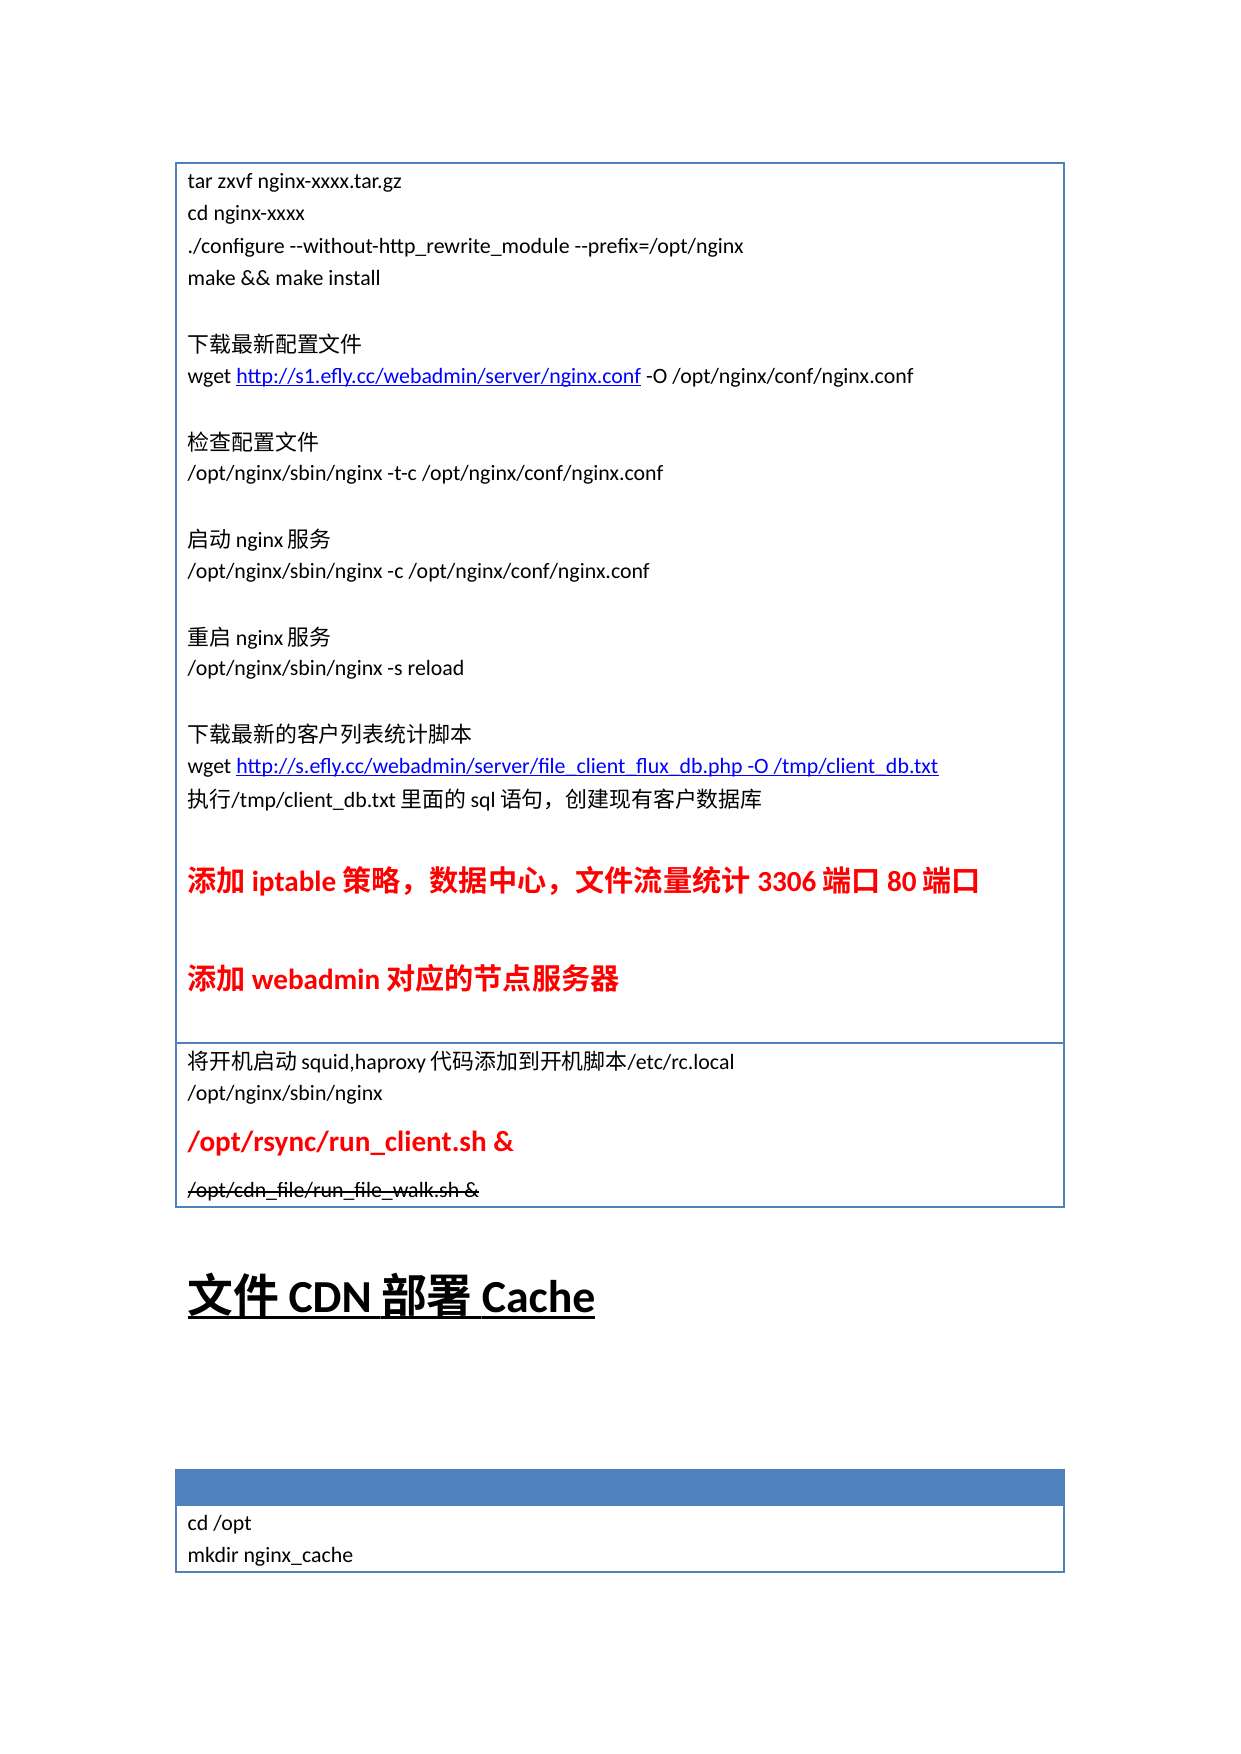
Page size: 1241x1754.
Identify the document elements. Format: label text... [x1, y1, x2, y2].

subtitle 文件CDN部署Cache [187, 1244, 1053, 1341]
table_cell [177, 1506, 1063, 1571]
table_cell 将开机启动squid,haproxy代码添加到开机脚本/etc/rc.local /opt/nginx/sbin/nginx /opt/rsync/run_client.sh & /opt/cdn_file/run_file_walk.sh & [177, 1044, 1063, 1206]
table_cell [177, 164, 1063, 1042]
table_header [177, 1471, 1063, 1504]
